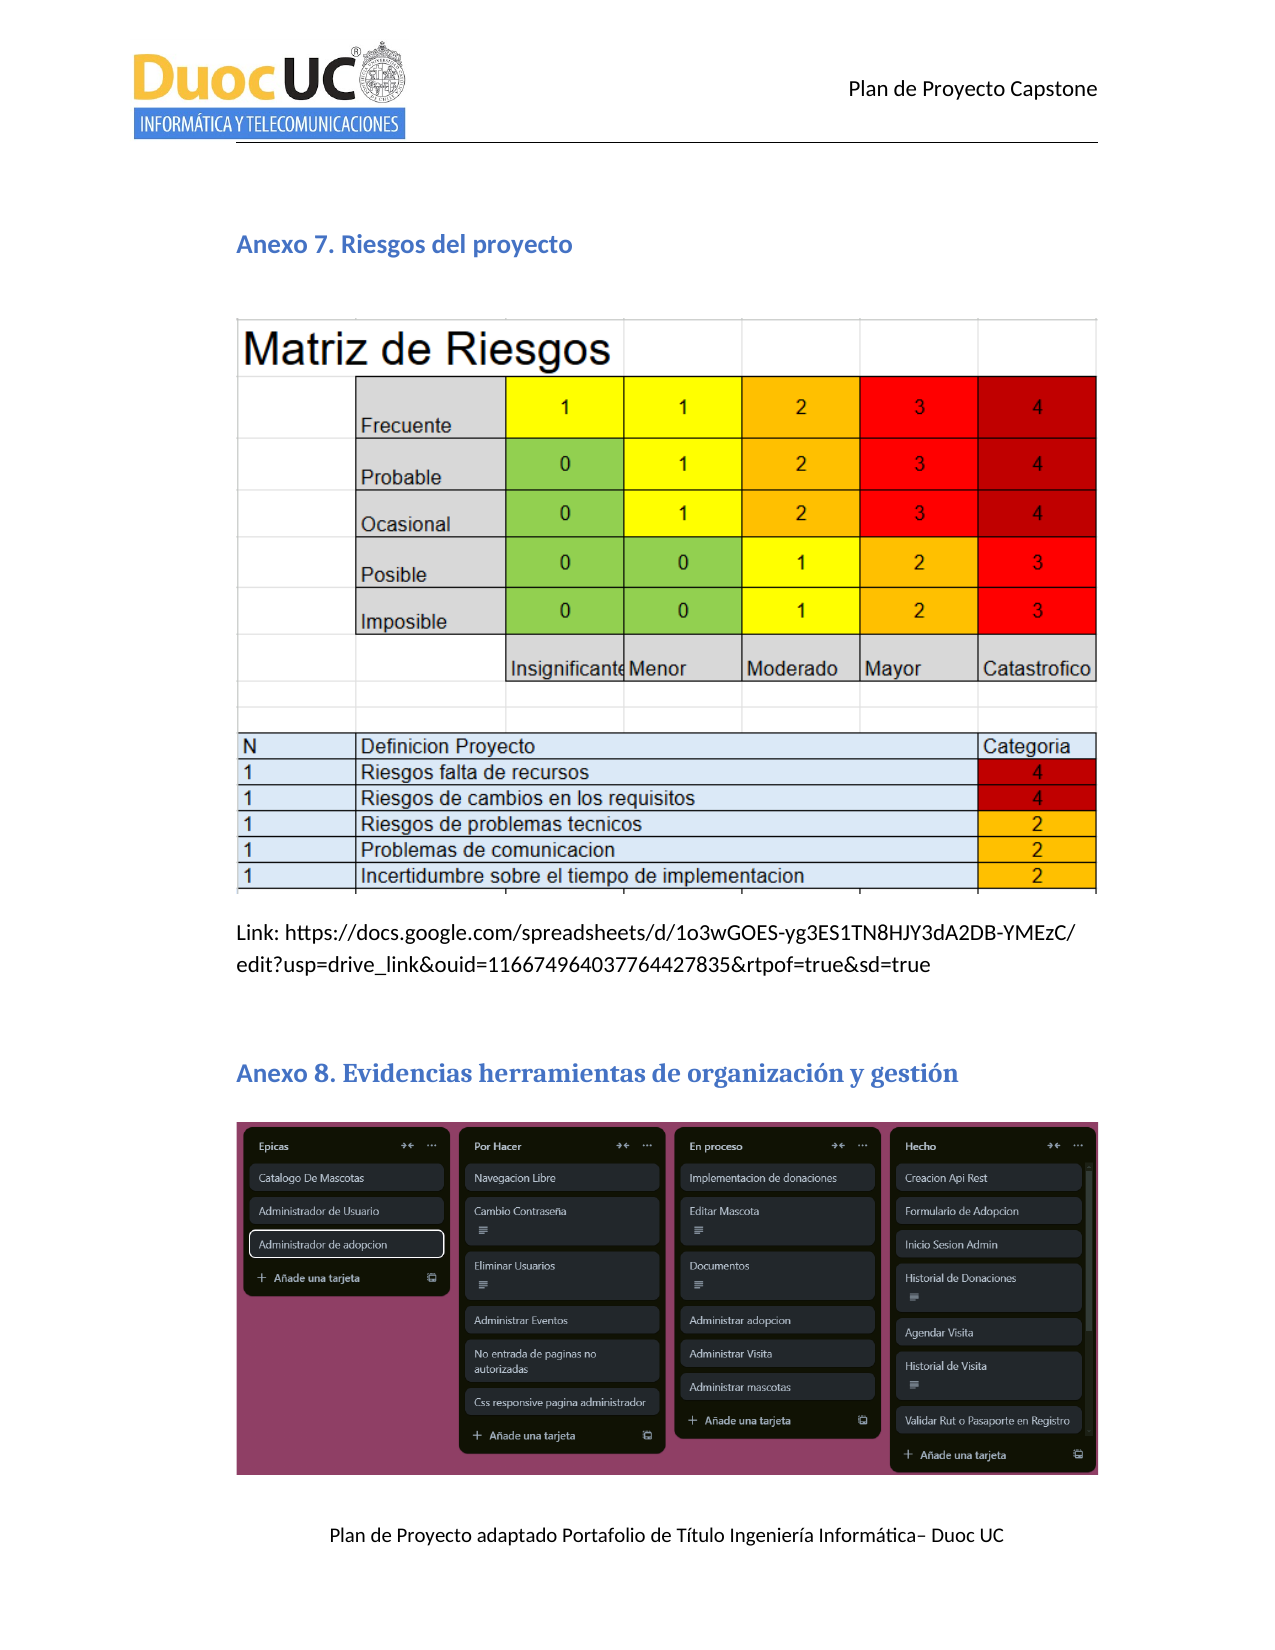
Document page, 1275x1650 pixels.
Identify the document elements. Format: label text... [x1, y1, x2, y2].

picture [236, 318, 1098, 894]
subtitle Anexo 8. Evidencias herramientas de organización y gestión [236, 1056, 1098, 1089]
picture [236, 1122, 1099, 1475]
text Link: https://docs.google.com/spreadsheets/d/1o3wGOES-yg3ES1TN8HJY3dA2DB-YMEzC/edit?usp=drive_link&ouid=116674964037764427835&rtpof=true&sd=true [236, 918, 1098, 978]
picture [129, 39, 410, 147]
subtitle Anexo 7. Riesgos del proyecto [236, 227, 1098, 260]
